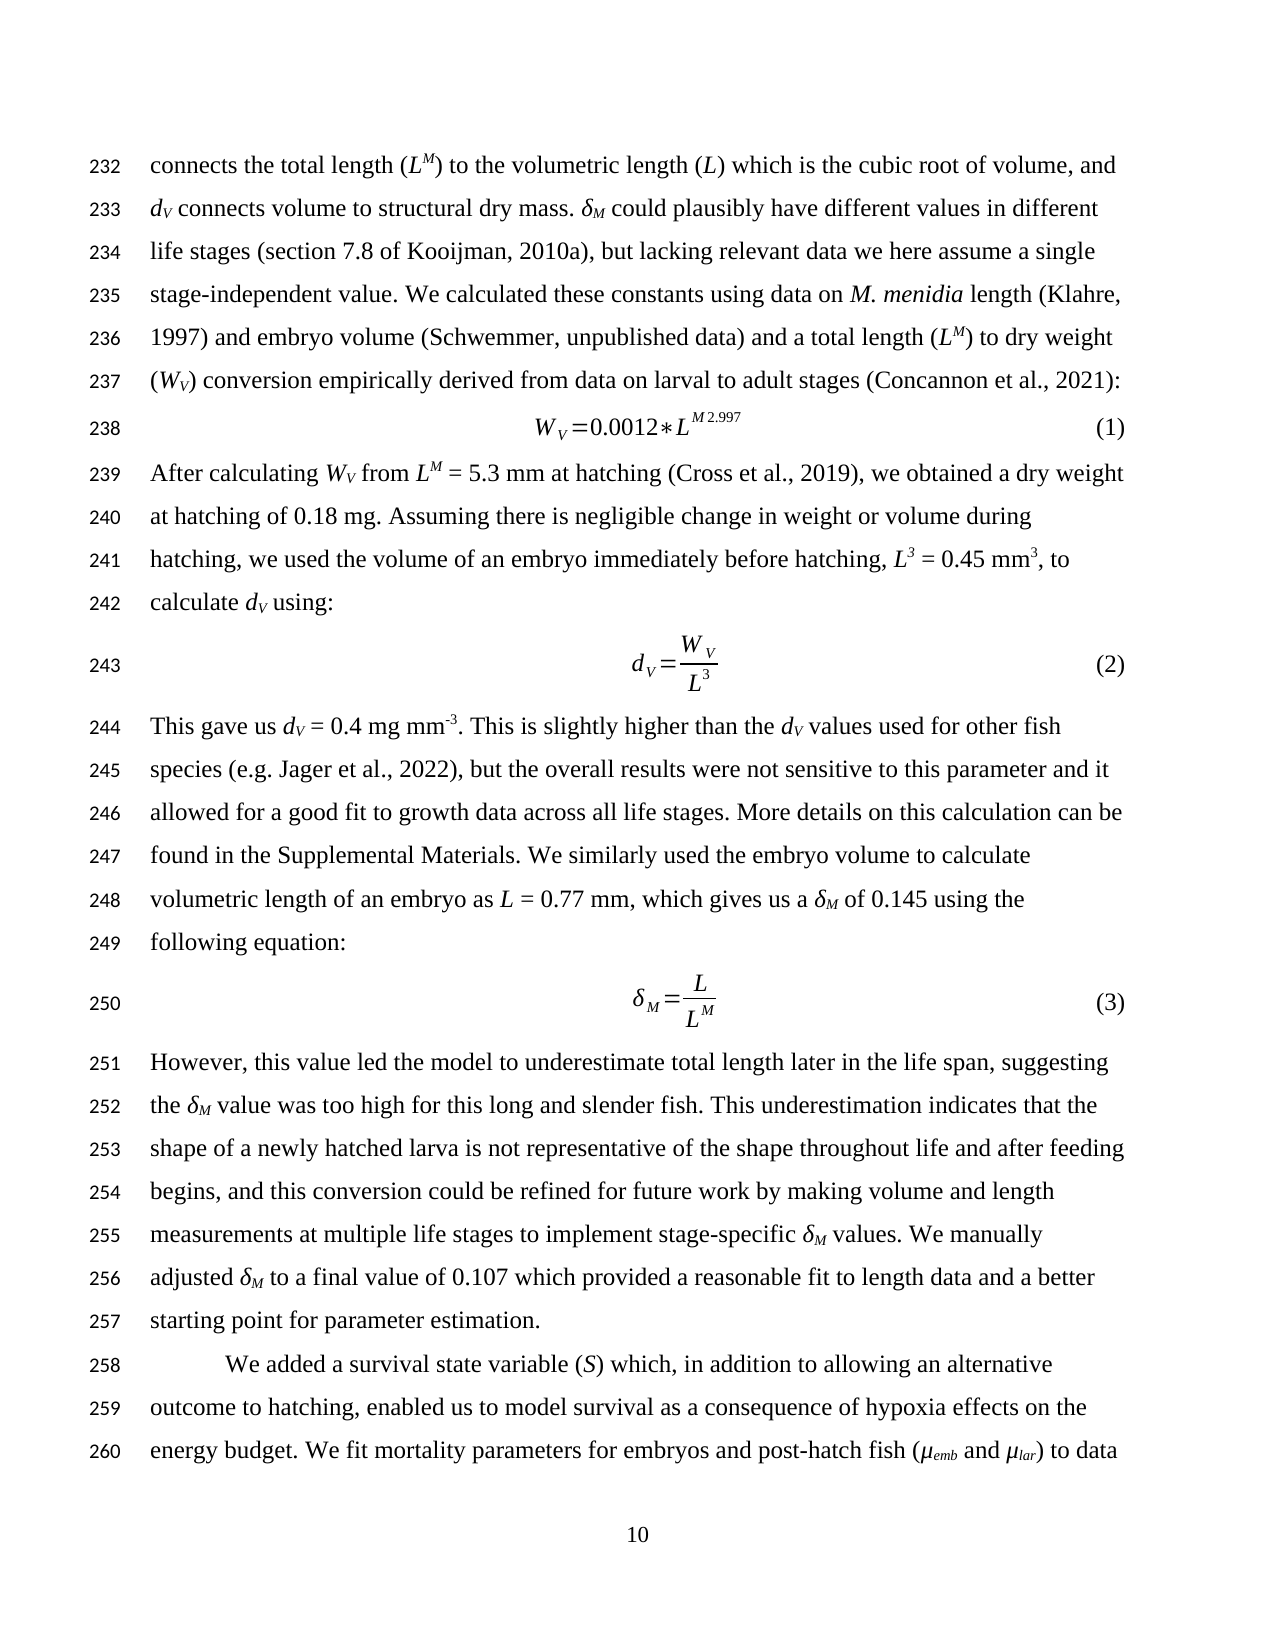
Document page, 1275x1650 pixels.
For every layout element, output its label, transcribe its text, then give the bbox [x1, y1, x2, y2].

text (2) [150, 631, 1125, 697]
text This gave us dV = 0.4 mg mm-3. This is slightly higher than the dV values used for other fish species (e.g. Jager et al., 2022), but the overall results were not sensitive to this parameter and it allowed for a good fit to growth data across all life stages. More details on this calculation can be found in the Supplemental Materials. We similarly used the embryo volume to calculate volumetric length of an embryo as L = 0.77 mm, which gives us a δM of 0.145 using the following equation: [150, 711, 1125, 956]
text (3) [150, 970, 1125, 1032]
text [150, 150, 1125, 394]
text After calculating WV from LM = 5.3 mm at hatching (Cross et al., 2019), we obtained a dry weight at hatching of 0.18 mg. Assuming there is negligible change in weight or volume during hatching, we used the volume of an embryo immediately before hatching, L3 = 0.45 mm3, to calculate dV using: [150, 458, 1125, 616]
text (1) [150, 409, 1125, 444]
text However, this value led the model to underestimate total length later in the life span, suggesting the δM value was too high for this long and slender fish. This underestimation indicates that the shape of a newly hatched larva is not representative of the shape throughout life and after feeding begins, and this conversion could be refined for future work by making volume and length measurements at multiple life stages to implement stage-specific δM values. We manually adjusted δM to a final value of 0.107 which provided a reasonable fit to length data and a better starting point for parameter estimation. [150, 1047, 1125, 1334]
